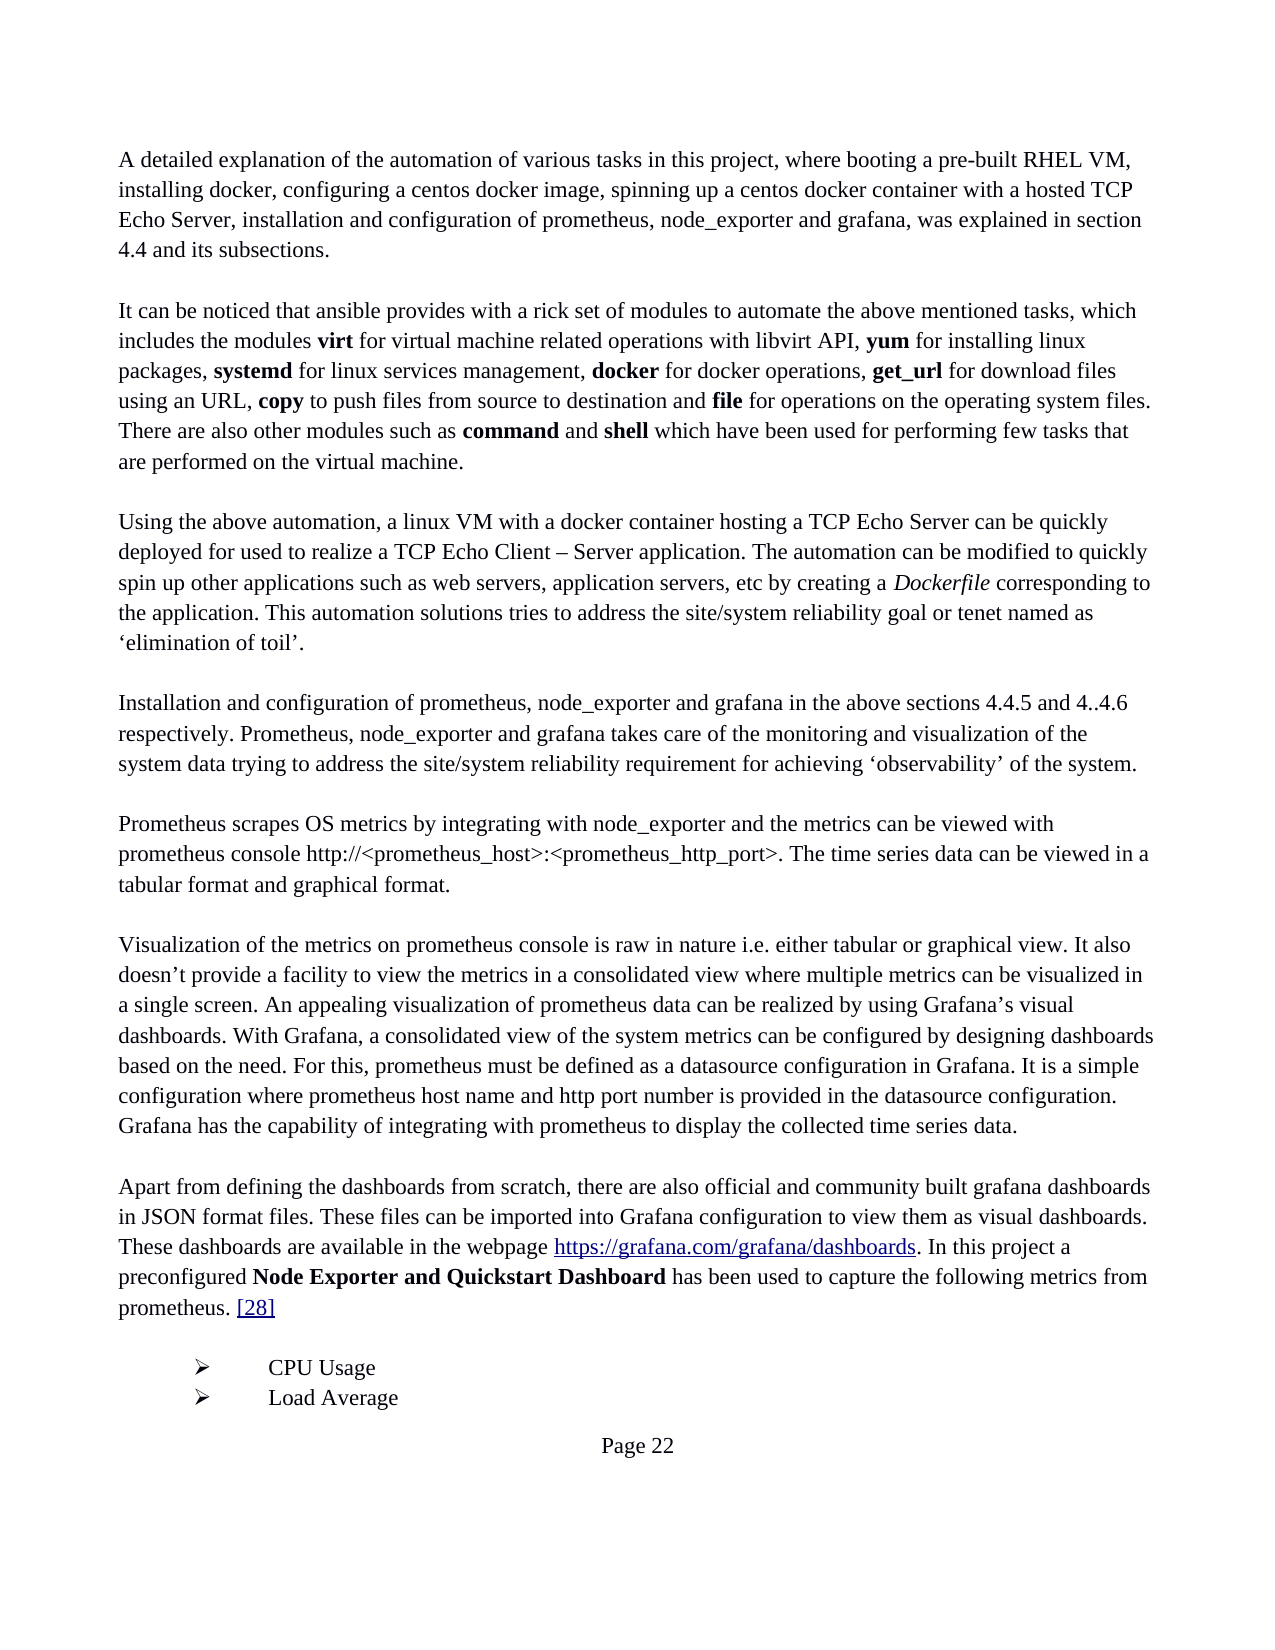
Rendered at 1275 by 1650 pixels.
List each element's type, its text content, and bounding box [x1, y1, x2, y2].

text A detailed explanation of the automation of various tasks in this project, where booting a pre-built RHEL VM, installing docker, configuring a centos docker image, spinning up a centos docker container with a hosted TCP Echo Server, installation and configuration of prometheus, node_exporter and grafana, was explained in section 4.4 and its subsections. [118, 146, 1157, 263]
text Using the above automation, a linux VM with a docker container hosting a TCP Echo Server can be quickly deployed for used to realize a TCP Echo Client – Server application. The automation can be modified to quickly spin up other applications such as web servers, application servers, etc by creating a Dockerfile corresponding to the application. This automation solutions tries to address the site/system reliability goal or tenet named as ‘elimination of toil’. [118, 508, 1157, 655]
text Prometheus scrapes OS metrics by integrating with node_exporter and the metrics can be viewed with prometheus console http://<prometheus_host>:<prometheus_http_port>. The time series data can be viewed in a tabular format and graphical format. [118, 810, 1157, 897]
text Visualization of the metrics on prometheus console is raw in nature i.e. either tabular or graphical view. It also doesn’t provide a facility to view the metrics in a consolidated view where multiple metrics can be visualized in a single screen. An appealing visualization of prometheus data can be realized by using Grafana’s visual dashboards. With Grafana, a consolidated view of the system metrics can be configured by designing dashboards based on the need. For this, prometheus must be defined as a datasource configuration in Grafana. It is a simple configuration where prometheus host name and http port number is provided in the datasource configuration. Grafana has the capability of integrating with prometheus to display the collected time series data. [118, 931, 1157, 1139]
list CPU Usage [193, 1354, 1157, 1380]
text Installation and configuration of prometheus, node_exporter and grafana in the above sections 4.4.5 and 4..4.6 respectively. Prometheus, node_exporter and grafana takes care of the monitoring and visualization of the system data trying to address the site/system reliability requirement for achieving ‘observability’ of the system. [118, 689, 1157, 776]
text Apart from defining the dashboards from scratch, there are also official and community built grafana dashboards in JSON format files. These files can be imported into Grafana configuration to view them as visual dashboards. These dashboards are available in the webpage https://grafana.com/grafana/dashboards. In this project a preconfigured Node Exporter and Quickstart Dashboard has been used to capture the following metrics from prometheus. [28] [118, 1173, 1157, 1320]
text It can be noticed that ansible provides with a rick set of modules to automate the above mentioned tasks, which includes the modules virt for virtual machine related operations with libvirt API, yum for installing linux packages, systemd for linux services management, docker for docker operations, get_url for download files using an URL, copy to push files from source to destination and file for operations on the operating system files. There are also other modules such as command and shell which have been used for performing few tasks that are performed on the virtual machine. [118, 297, 1157, 474]
list Load Average [193, 1384, 1157, 1411]
